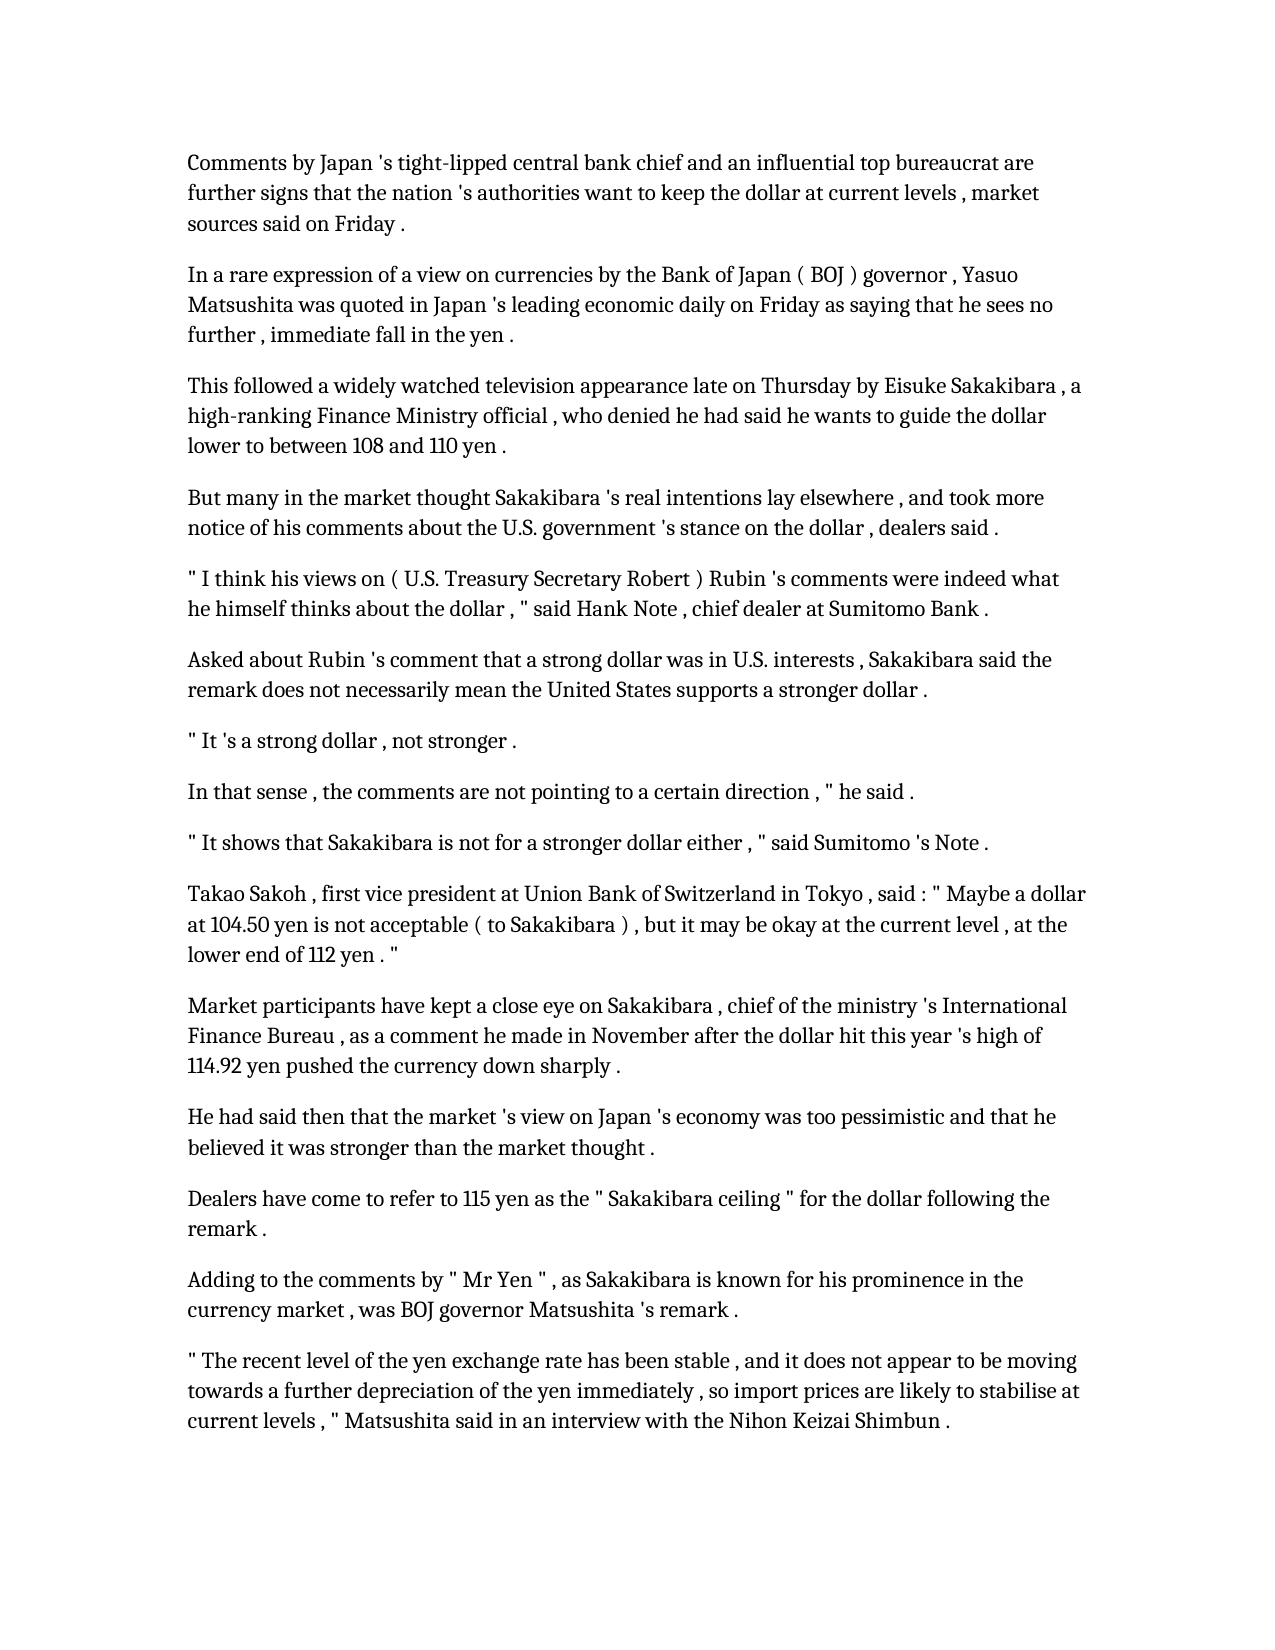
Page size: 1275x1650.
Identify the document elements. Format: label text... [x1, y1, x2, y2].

text He had said then that the market 's view on Japan 's economy was too pessimistic and that he believed it was stronger than the market thought . [187, 1104, 1087, 1161]
text Asked about Rubin 's comment that a strong dollar was in U.S. interests , Sakakibara said the remark does not necessarily mean the United States supports a stronger dollar . [187, 647, 1087, 703]
text Takao Sakoh , first vice president at Union Bank of Switzerland in Tokyo , said : " Maybe a dollar at 104.50 yen is not acceptable ( to Sakakibara ) , but it may be okay at the current level , at the lower end of 112 yen . " [187, 881, 1087, 968]
text Market participants have kept a close eye on Sakakibara , chief of the ministry 's International Finance Bureau , as a comment he made in November after the dollar hit this year 's high of 114.92 yen pushed the currency down sharply . [187, 993, 1087, 1079]
text " I think his views on ( U.S. Treasury Secretary Robert ) Rubin 's comments were indeed what he himself thinks about the dollar , " said Hank Note , chief dealer at Sumitomo Bank . [187, 566, 1087, 622]
text But many in the market thought Sakakibara 's real intentions lay elsewhere , and took more notice of his comments about the U.S. government 's stance on the dollar , dealers said . [187, 484, 1087, 541]
text " It 's a strong dollar , not stronger . [187, 728, 1087, 754]
text Adding to the comments by " Mr Yen " , as Sakakibara is known for his prominence in the currency market , was BOJ governor Matsushita 's remark . [187, 1267, 1087, 1323]
text In a rare expression of a view on currencies by the Bank of Japan ( BOJ ) governor , Yasuo Matsushita was quoted in Japan 's leading economic daily on Friday as saying that he sees no further , immediate fall in the yen . [187, 261, 1087, 348]
text In that sense , the comments are not pointing to a certain direction , " he said . [187, 779, 1087, 806]
text Dealers have come to refer to 115 yen as the " Sakakibara ceiling " for the dollar following the remark . [187, 1185, 1087, 1242]
text " It shows that Sakakibara is not for a stronger dollar either , " said Sumitomo 's Note . [187, 830, 1087, 857]
text " The recent level of the yen exchange rate has been stable , and it does not appear to be moving towards a further depreciation of the yen immediately , so import prices are likely to stabilise at current levels , " Matsushita said in an interview with the Nihon Keizai Shimbun . [187, 1348, 1087, 1435]
text Comments by Japan 's tight-lipped central bank chief and an influential top bureaucrat are further signs that the nation 's authorities want to keep the dollar at current levels , market sources said on Friday . [187, 150, 1087, 237]
text This followed a widely watched television appearance late on Thursday by Eisuke Sakakibara , a high-ranking Finance Ministry official , who denied he had said he wants to guide the dollar lower to between 108 and 110 yen . [187, 373, 1087, 460]
